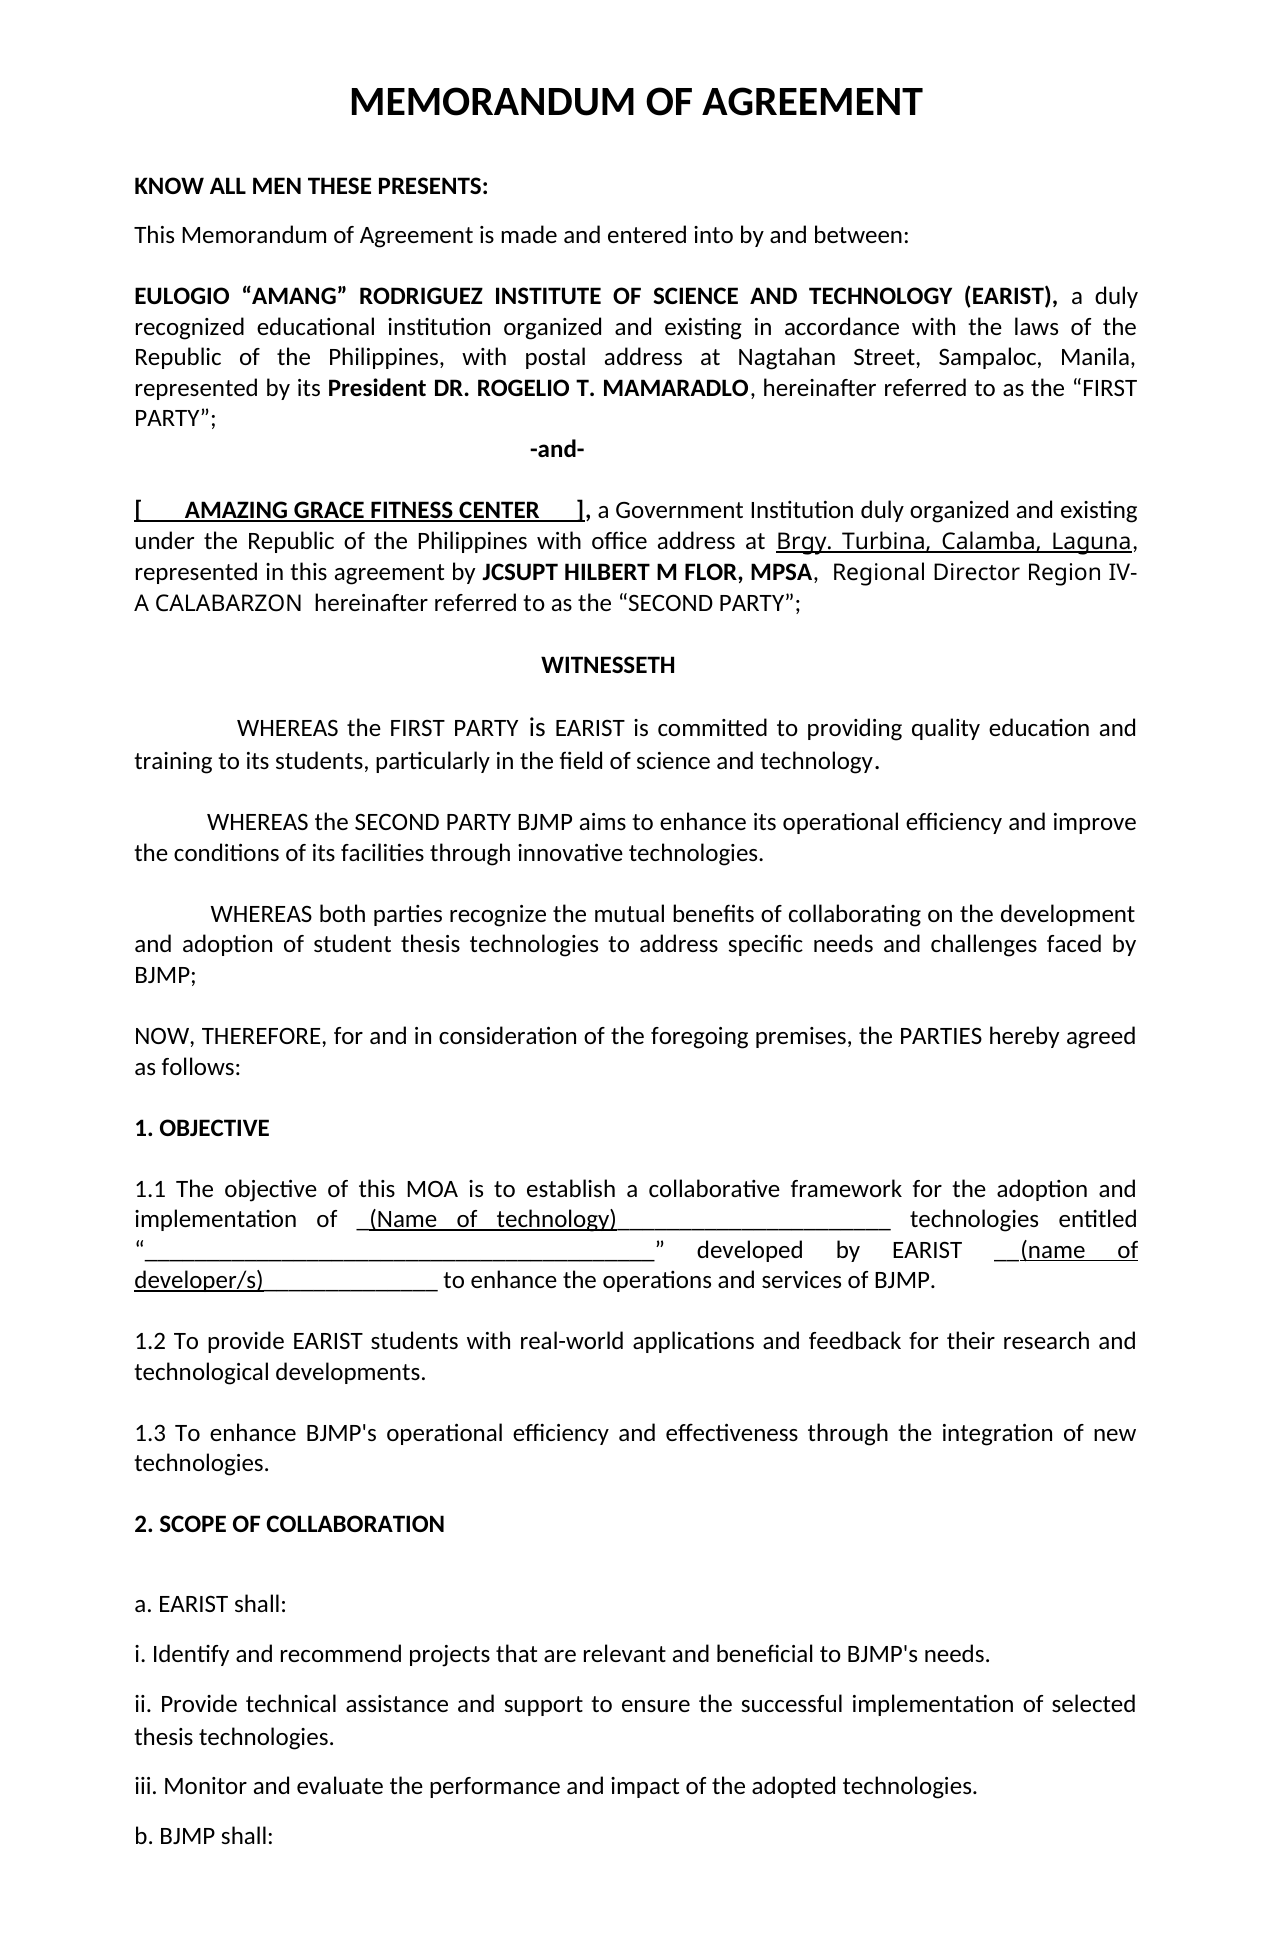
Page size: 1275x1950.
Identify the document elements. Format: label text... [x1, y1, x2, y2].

text iii. Monitor and evaluate the performance and impact of the adopted technologies. [134, 1770, 1138, 1801]
text WITNESSETH [134, 649, 1138, 679]
text WHEREAS the FIRST PARTY is EARIST is committed to providing quality education and training to its students, particularly in the field of science and technology. [134, 710, 1138, 776]
text NOW, THEREFORE, for and in consideration of the foregoing premises, the PARTIES hereby agreed as follows: [134, 1020, 1138, 1081]
text This Memorandum of Agreement is made and entered into by and between: [134, 219, 1138, 250]
text a. EARIST shall: [134, 1589, 1138, 1619]
text 1.3 To enhance BJMP's operational efficiency and effectiveness through the integration of new technologies. [134, 1417, 1138, 1478]
text WHEREAS the SECOND PARTY BJMP aims to enhance its operational efficiency and improve the conditions of its facilities through innovative technologies. [134, 807, 1138, 868]
text 2. SCOPE OF COLLABORATION [134, 1508, 1138, 1539]
text 1.2 To provide EARIST students with real-world applications and feedback for their research and technological developments. [134, 1325, 1138, 1386]
text -and- [134, 433, 1138, 464]
text b. BJMP shall: [134, 1820, 1138, 1850]
text [ AMAZING GRACE FITNESS CENTER ], a Government Institution duly organized and existing under the Republic of the Philippines with office address at Brgy. Turbina, Calamba, Laguna, represented in this agreement by JCSUPT HILBERT M FLOR, MPSA, Regional Director Region IV-A CALABARZON hereinafter referred to as the “SECOND PARTY”; [134, 494, 1138, 618]
text EULOGIO “AMANG” RODRIGUEZ INSTITUTE OF SCIENCE AND TECHNOLOGY (EARIST), a duly recognized educational institution organized and existing in accordance with the laws of the Republic of the Philippines, with postal address at Nagtahan Street, Sampaloc, Manila, represented by its President DR. ROGELIO T. MAMARADLO, hereinafter referred to as the “FIRST PARTY”; [134, 281, 1138, 433]
text KNOW ALL MEN THESE PRESENTS: [134, 170, 1138, 200]
text i. Identify and recommend projects that are relevant and beneficial to BJMP's needs. [134, 1638, 1138, 1669]
text ii. Provide technical assistance and support to ensure the successful implementation of selected thesis technologies. [134, 1688, 1138, 1751]
text 1.1 The objective of this MOA is to establish a collaborative framework for the adoption and implementation of _(Name of technology)______________________ technologies entitled “_________________________________________” developed by EARIST __(name of developer/s)______________ to enhance the operations and services of BJMP. [134, 1173, 1138, 1295]
text WHEREAS both parties recognize the mutual benefits of collaborating on the development and adoption of student thesis technologies to address specific needs and challenges faced by BJMP; [134, 898, 1138, 990]
text MEMORANDUM OF AGREEMENT [134, 75, 1138, 126]
text 1. OBJECTIVE [134, 1112, 1138, 1142]
